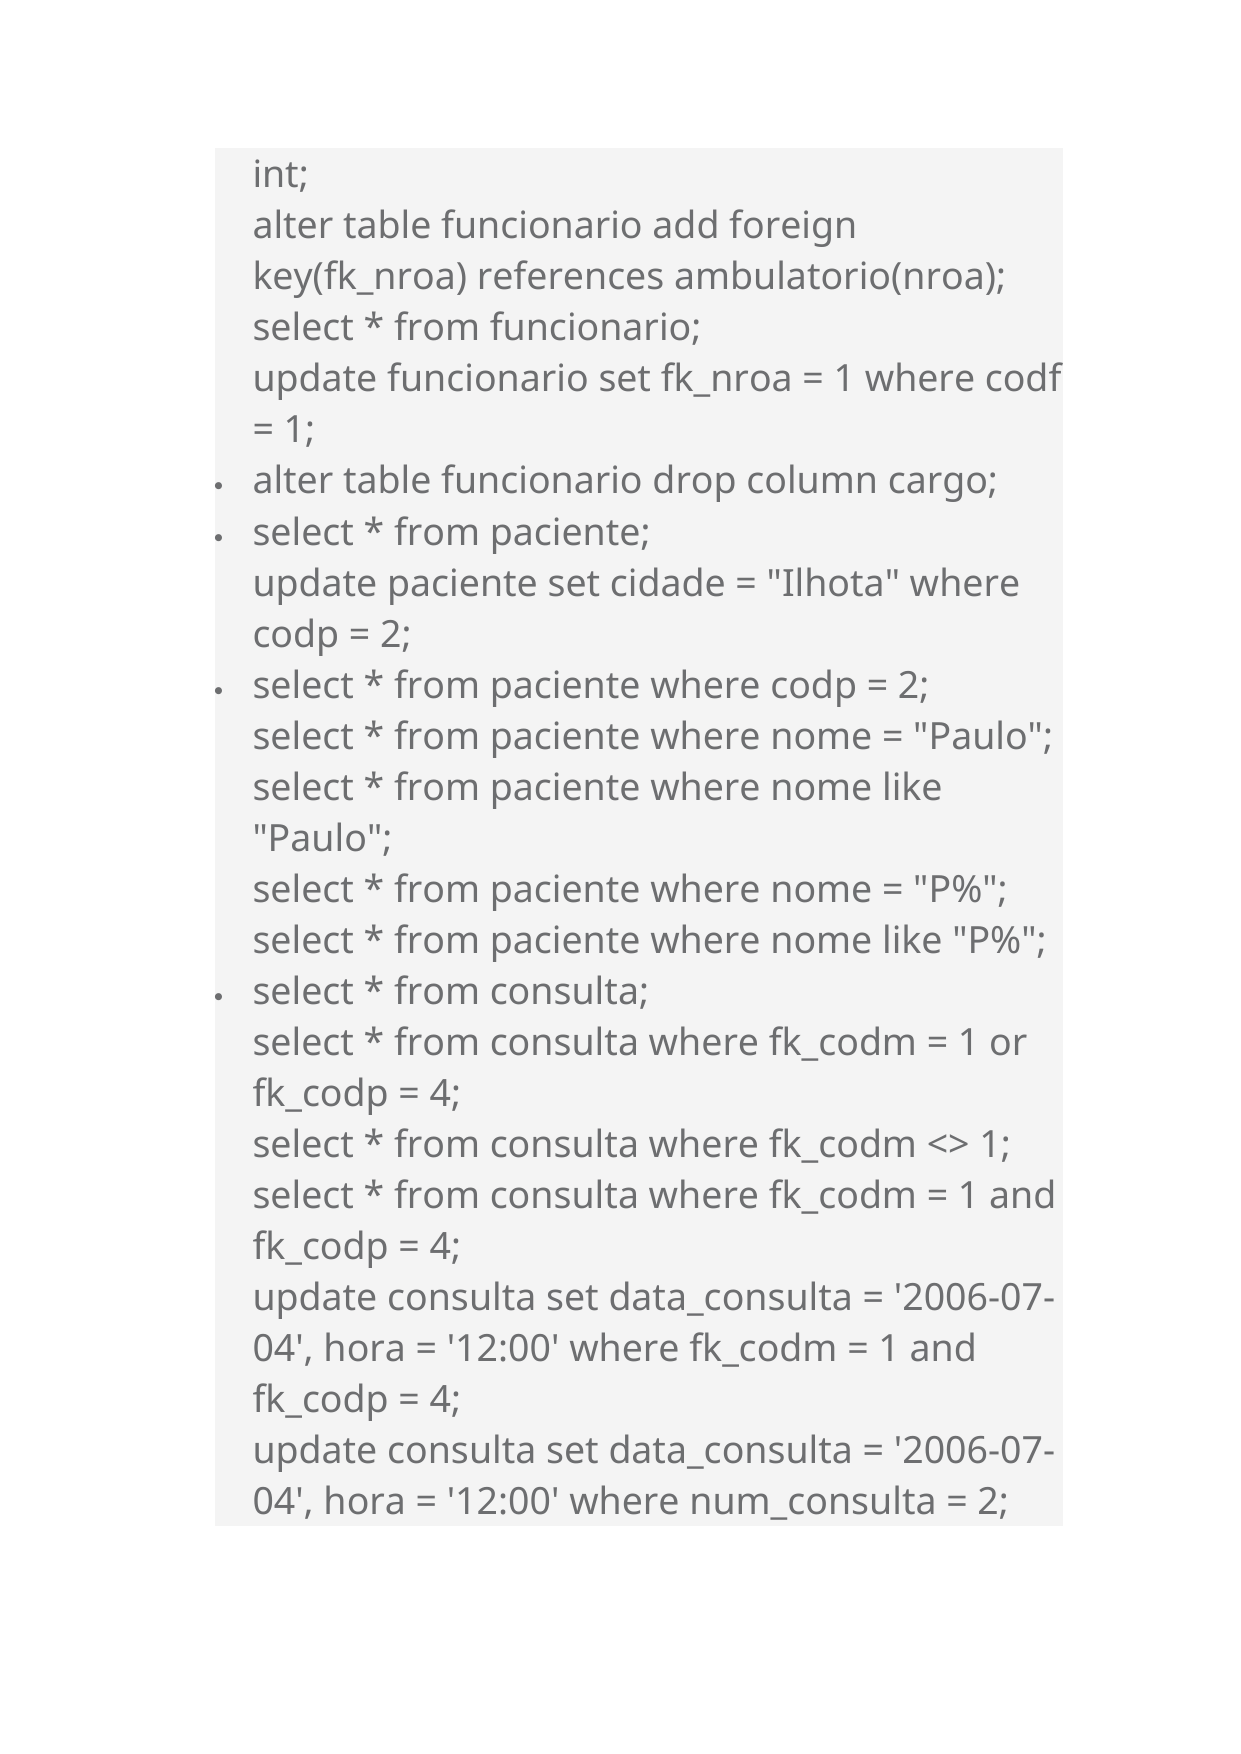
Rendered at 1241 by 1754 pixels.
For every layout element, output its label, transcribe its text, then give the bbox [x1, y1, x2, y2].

list select * from paciente where codp = 2; select * from paciente where nome = "Paulo"; select * from paciente where nome like "Paulo"; select * from paciente where nome = "P%"; select * from paciente where nome like "P%"; [215, 658, 1063, 964]
list select * from paciente; update paciente set cidade = "Ilhota" where codp = 2; [215, 505, 1063, 658]
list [215, 148, 1063, 454]
list select * from consulta; select * from consulta where fk_codm = 1 or fk_codp = 4; select * from consulta where fk_codm <> 1; select * from consulta where fk_codm = 1 and fk_codp = 4; update consulta set data_consulta = '2006-07-04', hora = '12:00' where fk_codm = 1 and fk_codp = 4; update consulta set data_consulta = '2006-07-04', hora = '12:00' where num_consulta = 2; [215, 964, 1063, 1526]
list alter table funcionario drop column cargo; [215, 454, 1063, 505]
